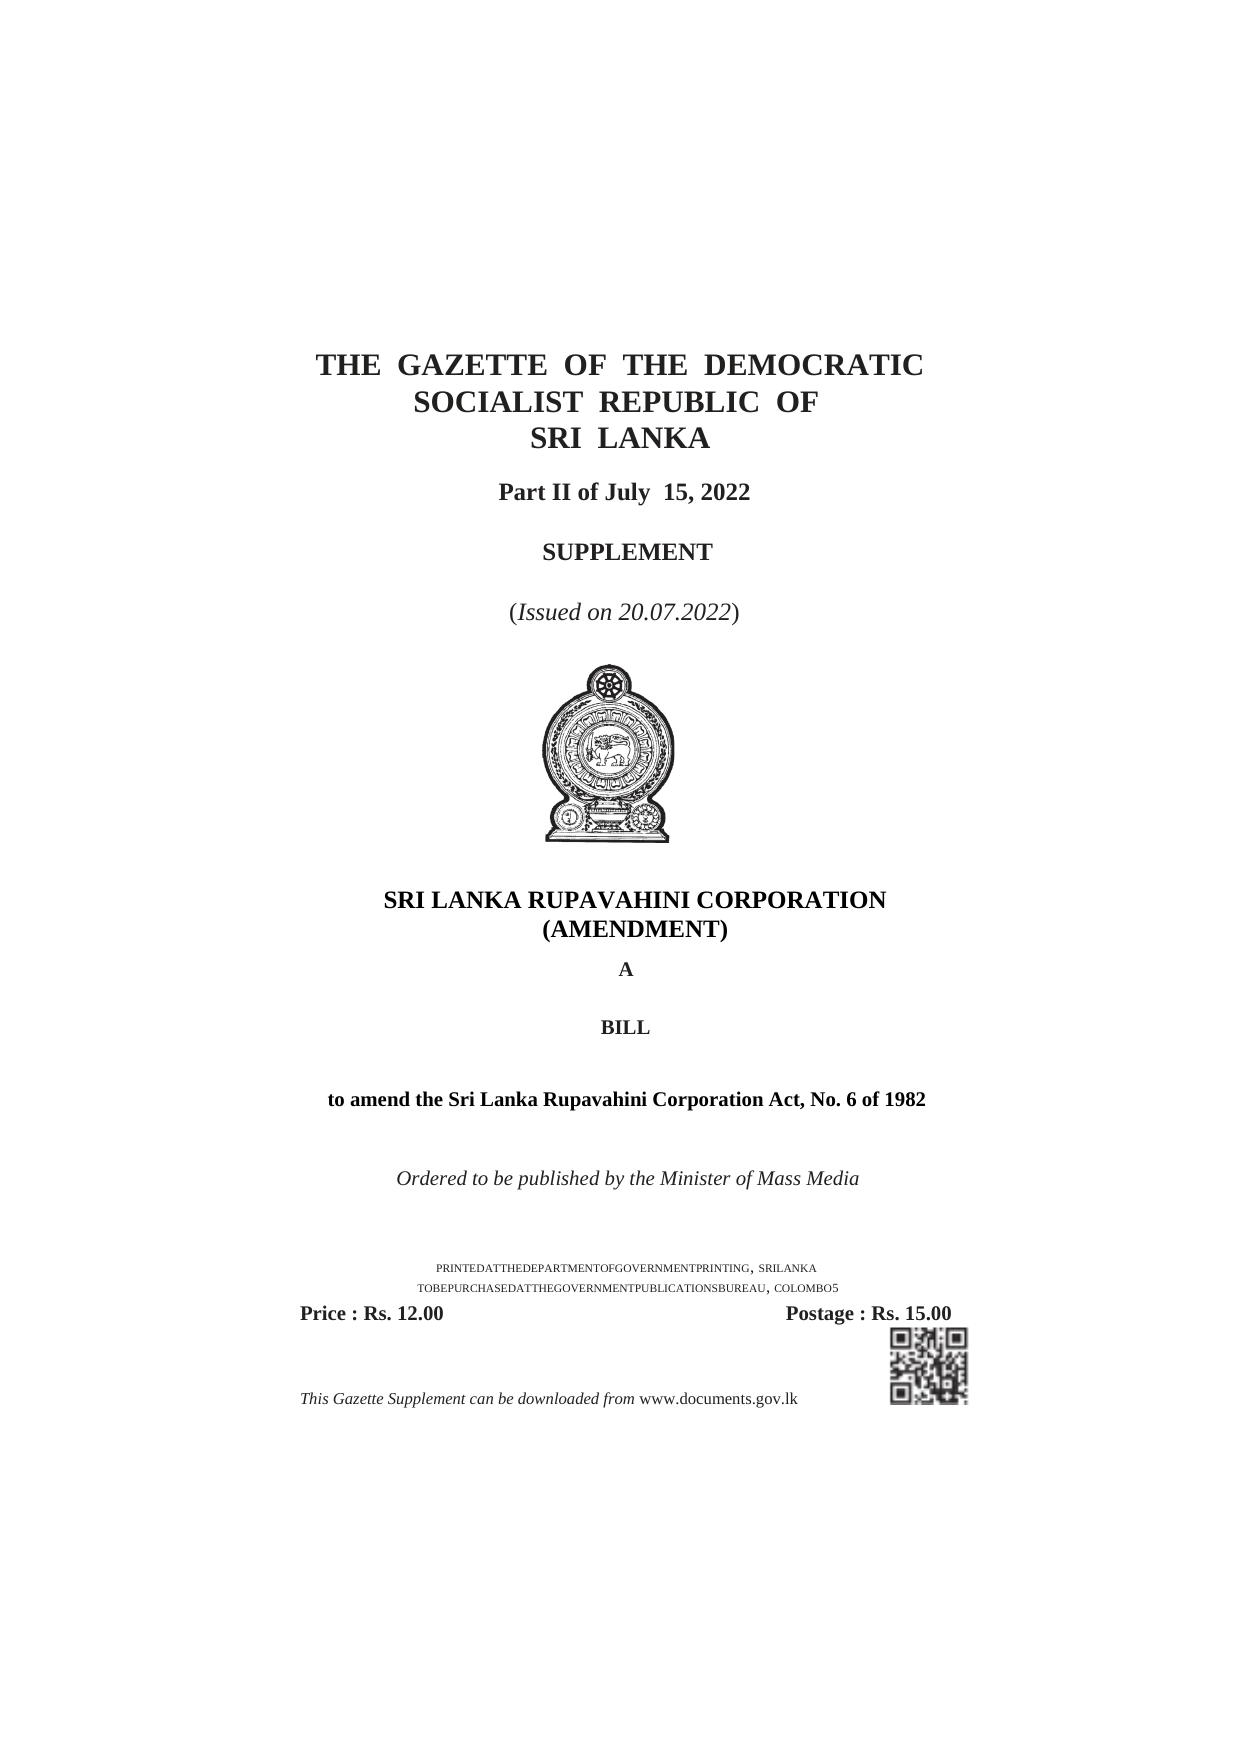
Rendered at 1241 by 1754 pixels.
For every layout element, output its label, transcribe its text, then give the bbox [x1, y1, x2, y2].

text (Issued on 20.07.2022) [150, 598, 739, 626]
text Price : Rs. 12.00 Postage : Rs. 15.00 [300, 1301, 1090, 1325]
text SRI LANKA RUPAVAHINI CORPORATION (AMENDMENT) [375, 885, 895, 943]
text Ordered to be published by the Minister of Mass Media [150, 1167, 859, 1190]
text BILL [150, 1016, 650, 1039]
picture [889, 1326, 969, 1405]
text THE GAZETTE OF THE DEMOCRATIC SOCIALIST REPUBLIC OF SRI LANKA [315, 347, 925, 456]
text to amend the Sri Lanka Rupavahini Corporation Act, No. 6 of 1982 [327, 1087, 1090, 1111]
text SUPPLEMENT [150, 538, 713, 566]
text This Gazette Supplement can be downloaded from www.documents.gov.lk [300, 1327, 1090, 1408]
text A [150, 957, 633, 981]
text PRINTEDATTHEDEPARTMENTOFGOVERNMENTPRINTING, SRILANKA TOBEPURCHASEDATTHEGOVERNMENTPUBLICATIONSBUREAU, COLOMBO5 [405, 1257, 850, 1296]
text Part II of July 15, 2022 [150, 478, 750, 506]
picture [542, 664, 675, 843]
